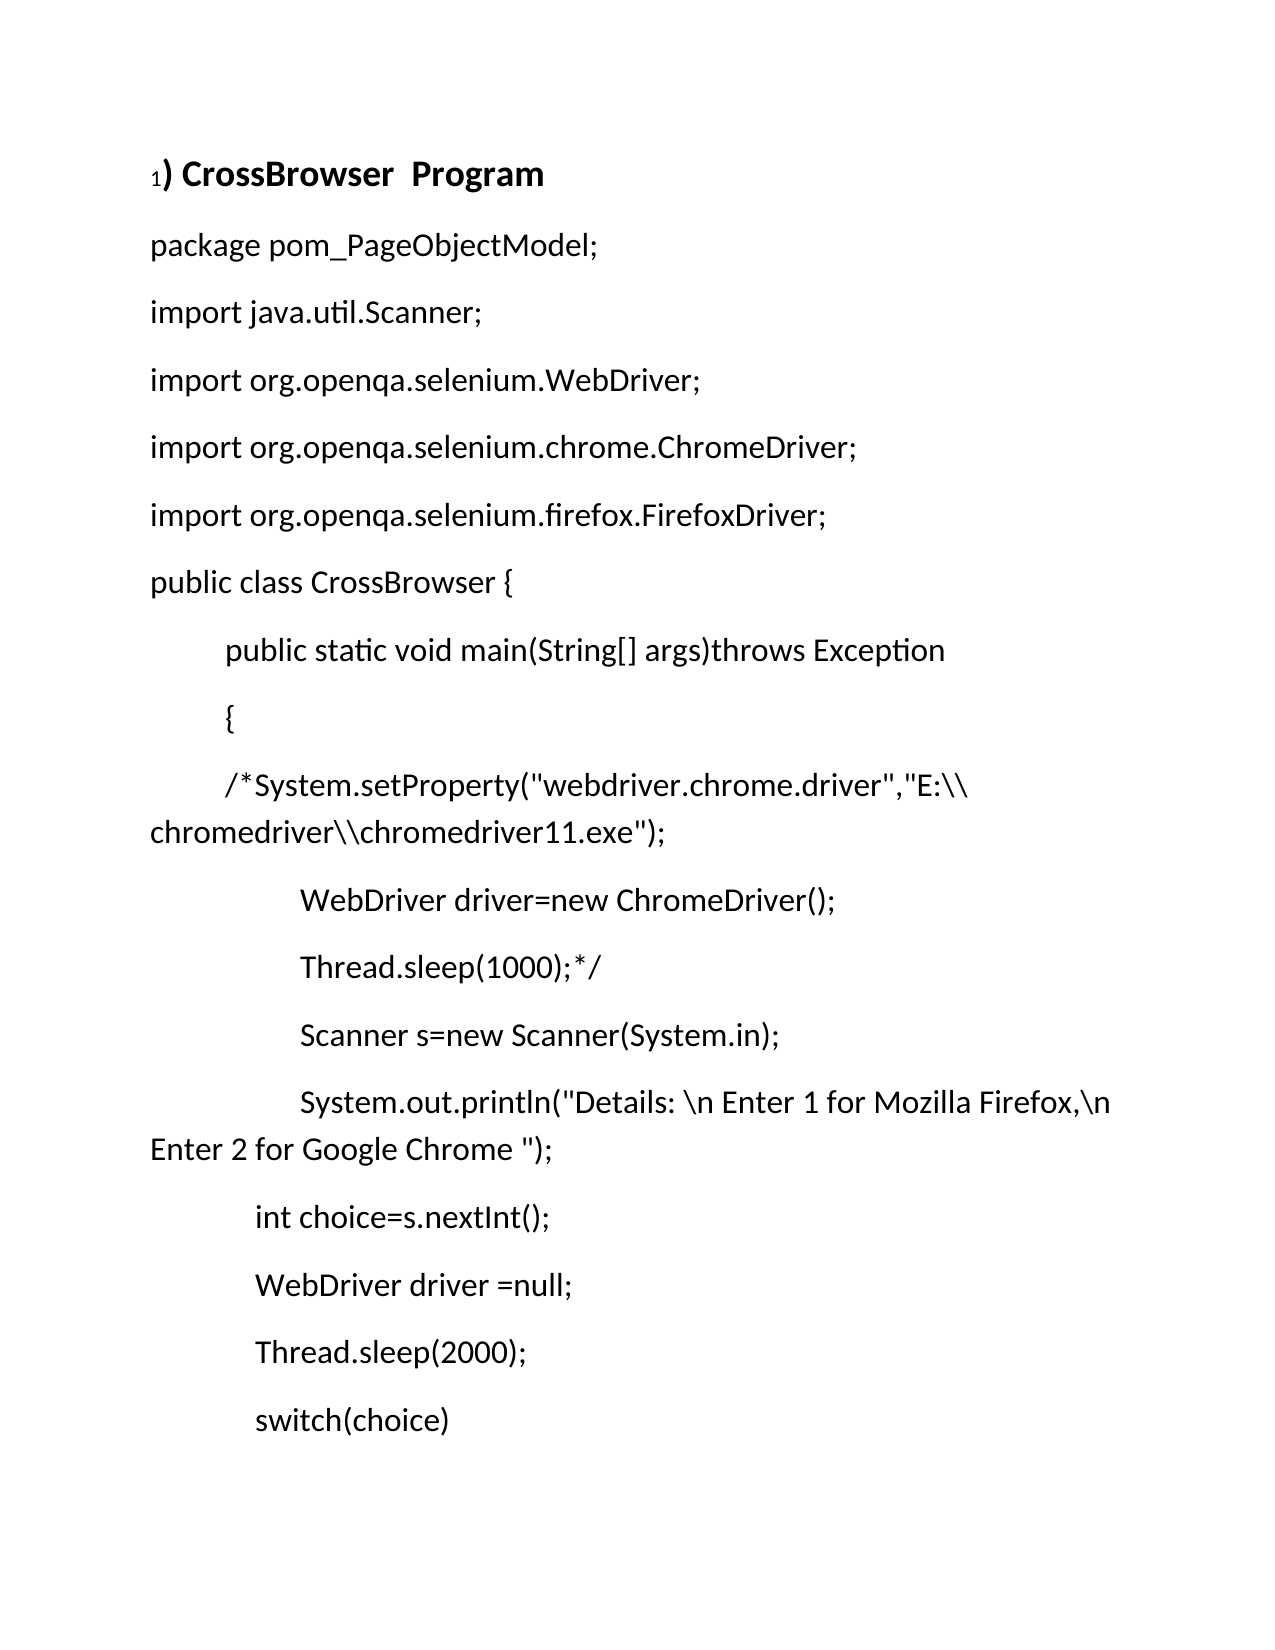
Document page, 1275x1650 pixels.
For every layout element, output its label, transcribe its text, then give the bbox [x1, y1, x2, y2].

text import org.openqa.selenium.firefox.FirefoxDriver; [150, 494, 1125, 535]
text public static void main(String[] args)throws Exception [150, 629, 1125, 670]
text { [150, 697, 1125, 737]
text Scanner s=new Scanner(System.in); [150, 1014, 1125, 1055]
text import java.util.Scanner; [150, 291, 1125, 332]
text package pom_PageObjectModel; [150, 223, 1125, 264]
text Thread.sleep(2000); [150, 1331, 1125, 1372]
text /*System.setProperty("webdriver.chrome.driver","E:\\chromedriver\\chromedriver11.exe"); [150, 764, 1125, 852]
text WebDriver driver=new ChromeDriver(); [150, 879, 1125, 919]
text import org.openqa.selenium.WebDriver; [150, 359, 1125, 399]
text Thread.sleep(1000);*/ [150, 946, 1125, 987]
text System.out.println("Details: \n Enter 1 for Mozilla Firefox,\n Enter 2 for Google Chrome "); [150, 1082, 1125, 1169]
text switch(choice) [150, 1399, 1125, 1439]
text WebDriver driver =null; [150, 1263, 1125, 1304]
text 1) CrossBrowser Program [150, 150, 1125, 196]
text int choice=s.nextInt(); [150, 1196, 1125, 1237]
text import org.openqa.selenium.chrome.ChromeDriver; [150, 426, 1125, 467]
text public class CrossBrowser { [150, 562, 1125, 602]
